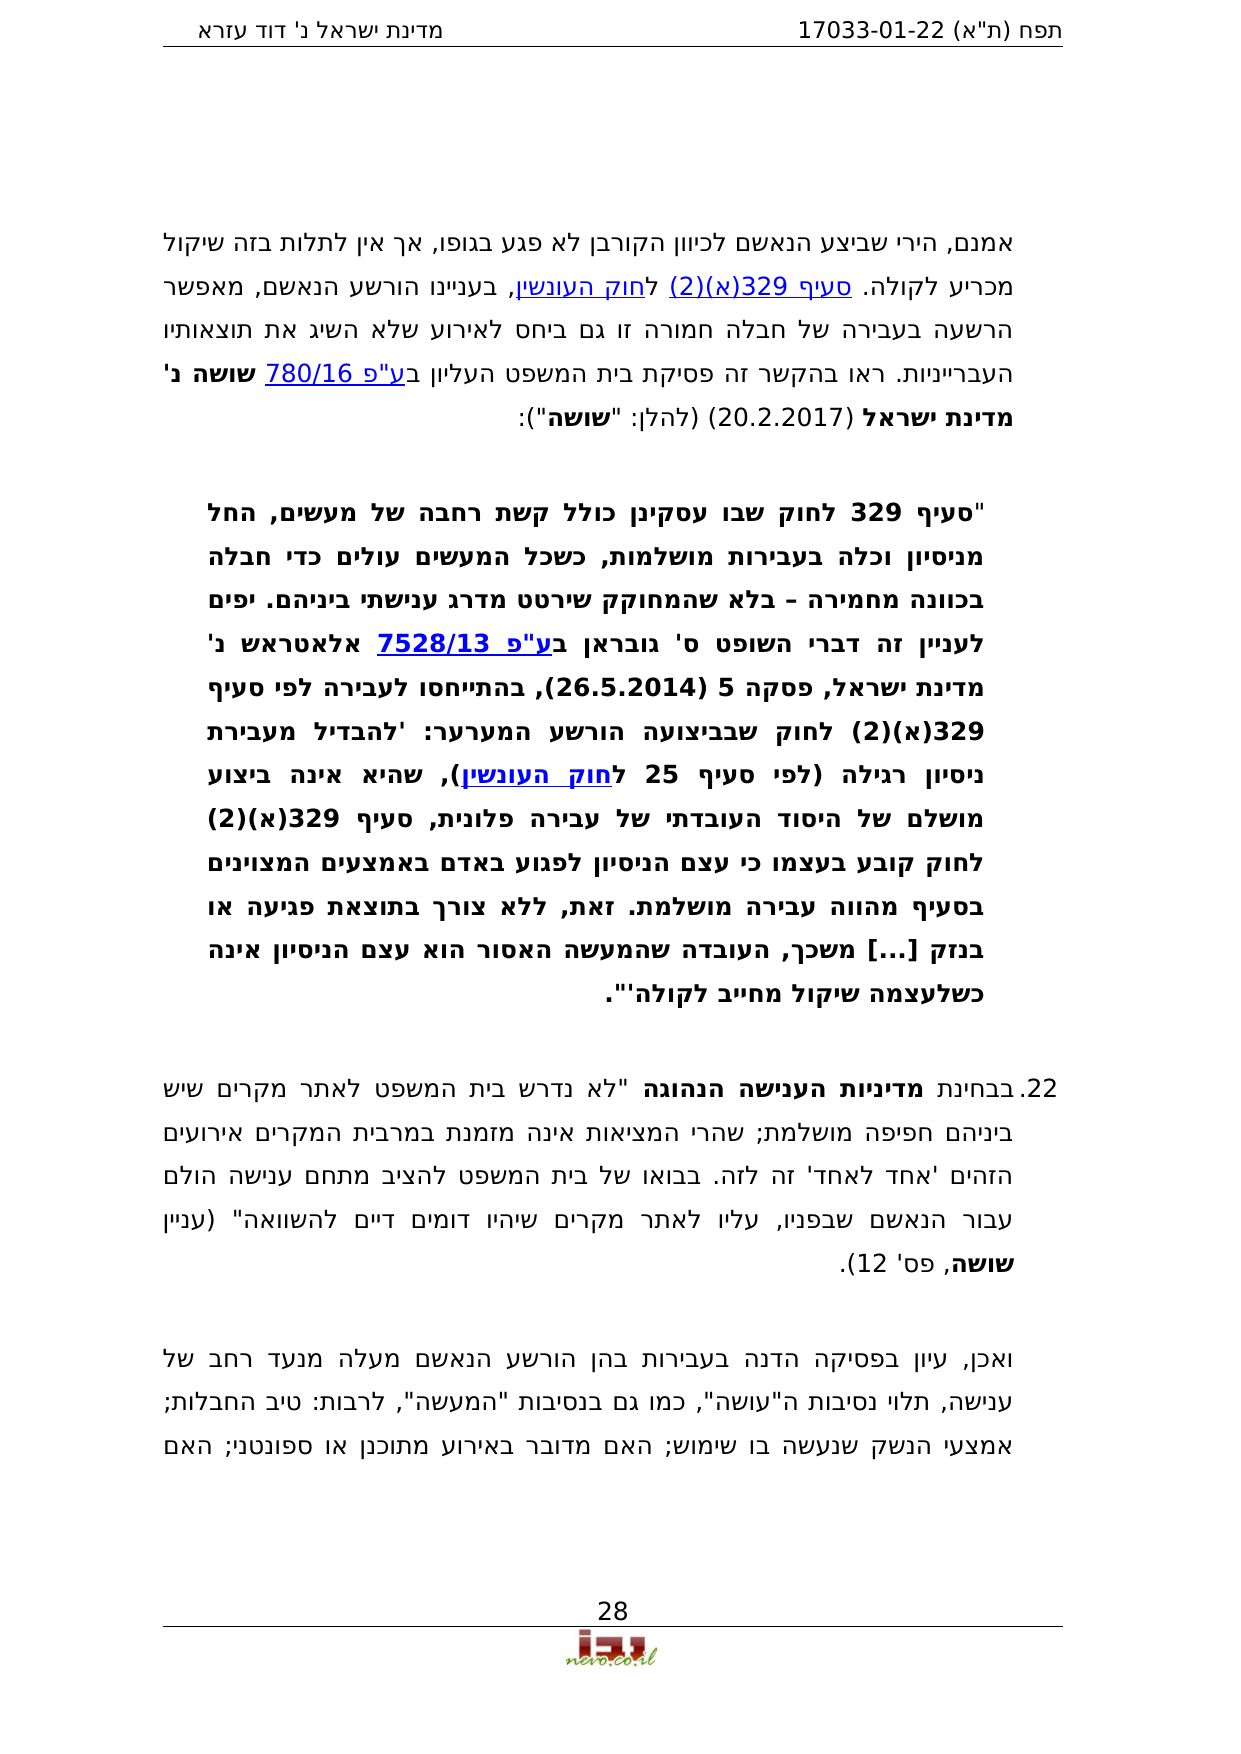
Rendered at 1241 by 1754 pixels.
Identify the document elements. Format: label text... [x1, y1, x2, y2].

text אמנם, הירי שביצע הנאשם לכיוון הקורבן לא פגע בגופו, אך אין לתלות בזה שיקול מכריע לקולה. סעיף 329(א)(2) לחוק העונשין, בעניינו הורשע הנאשם, מאפשר הרשעה בעבירה של חבלה חמורה זו גם ביחס לאירוע שלא השיג את תוצאותיו העברייניות. ראו בהקשר זה פסיקת בית המשפט העליון בע"פ 780/16 שושה נ' מדינת ישראל (20.2.2017) (להלן: "שושה"): [162, 228, 1058, 432]
picture [566, 1629, 659, 1667]
text "סעיף 329 לחוק שבו עסקינן כולל קשת רחבה של מעשים, החל מניסיון וכלה בעבירות מושלמות, כשכל המעשים עולים כדי חבלה בכוונה מחמירה – בלא שהמחוקק שירטט מדרג ענישתי ביניהם. יפים לעניין זה דברי השופט ס' גובראן בע"פ 7528/13 אלאטראש נ' מדינת ישראל, פסקה 5 (26.5.2014), בהתייחסו לעבירה לפי סעיף 329(א)(2) לחוק שבביצועה הורשע המערער: 'להבדיל מעבירת ניסיון רגילה (לפי סעיף 25 לחוק העונשין), שהיא אינה ביצוע מושלם של היסוד העובדתי של עבירה פלונית, סעיף 329(א)(2) לחוק קובע בעצמו כי עצם הניסיון לפגוע באדם באמצעים המצוינים בסעיף מהווה עבירה מושלמת. זאת, ללא צורך בתוצאת פגיעה או בנזק [...] משכך, העובדה שהמעשה האסור הוא עצם הניסיון אינה כשלעצמה שיקול מחייב לקולה'". [207, 498, 985, 1008]
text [162, 1344, 1058, 1461]
text 22. בבחינת מדיניות הענישה הנהוגה "לא נדרש בית המשפט לאתר מקרים שיש ביניהם חפיפה מושלמת; שהרי המציאות אינה מזמנת במרבית המקרים אירועים הזהים 'אחד לאחד' זה לזה. בבואו של בית המשפט להציב מתחם ענישה הולם עבור הנאשם שבפניו, עליו לאתר מקרים שיהיו דומים דיים להשוואה" (עניין שושה, פס' 12). [162, 1074, 1058, 1278]
